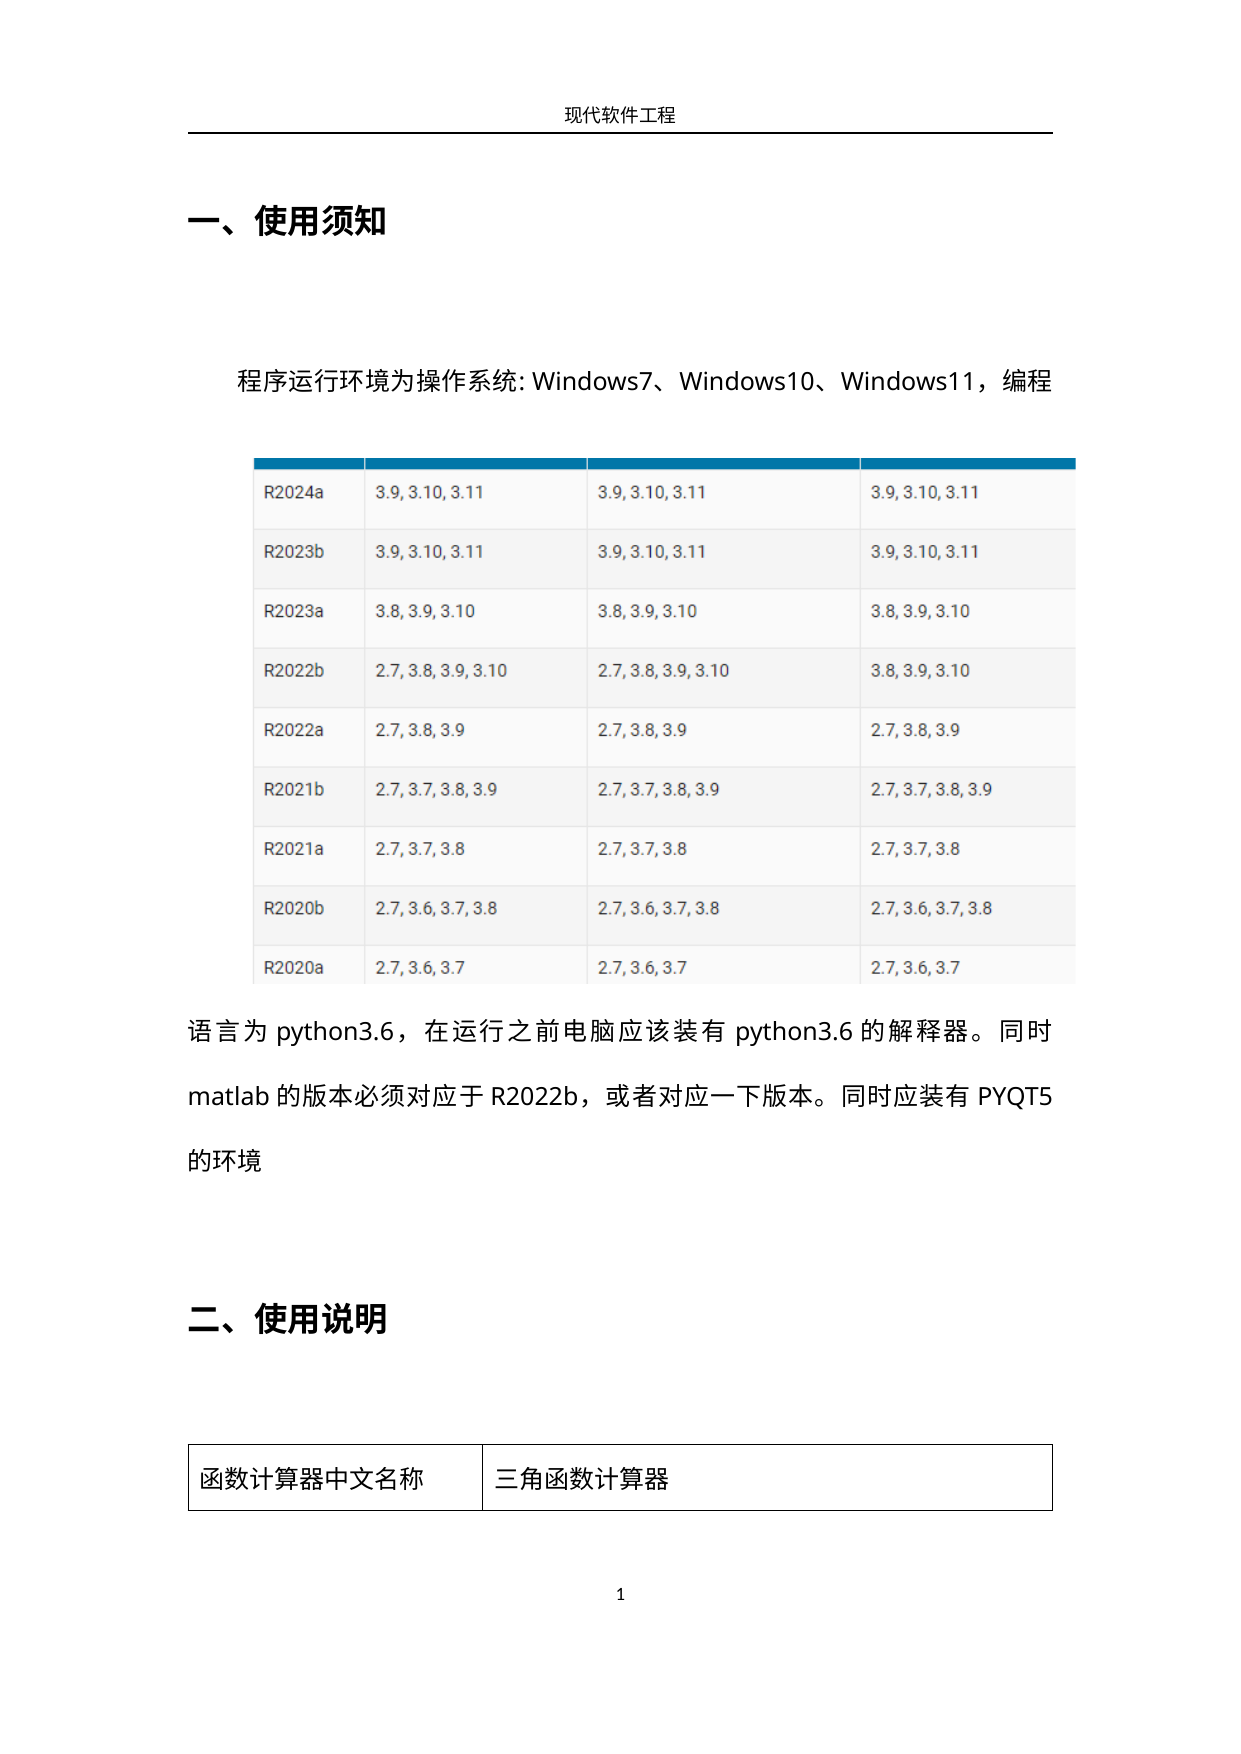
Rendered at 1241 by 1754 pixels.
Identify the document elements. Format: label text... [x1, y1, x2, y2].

table_header 函数计算器中文名称 [189, 1445, 482, 1510]
table_header 三角函数计算器 [483, 1445, 1052, 1510]
subtitle 一、使用须知 [187, 187, 1053, 252]
picture [211, 458, 1076, 984]
subtitle 二、使用说明 [187, 1284, 1053, 1349]
